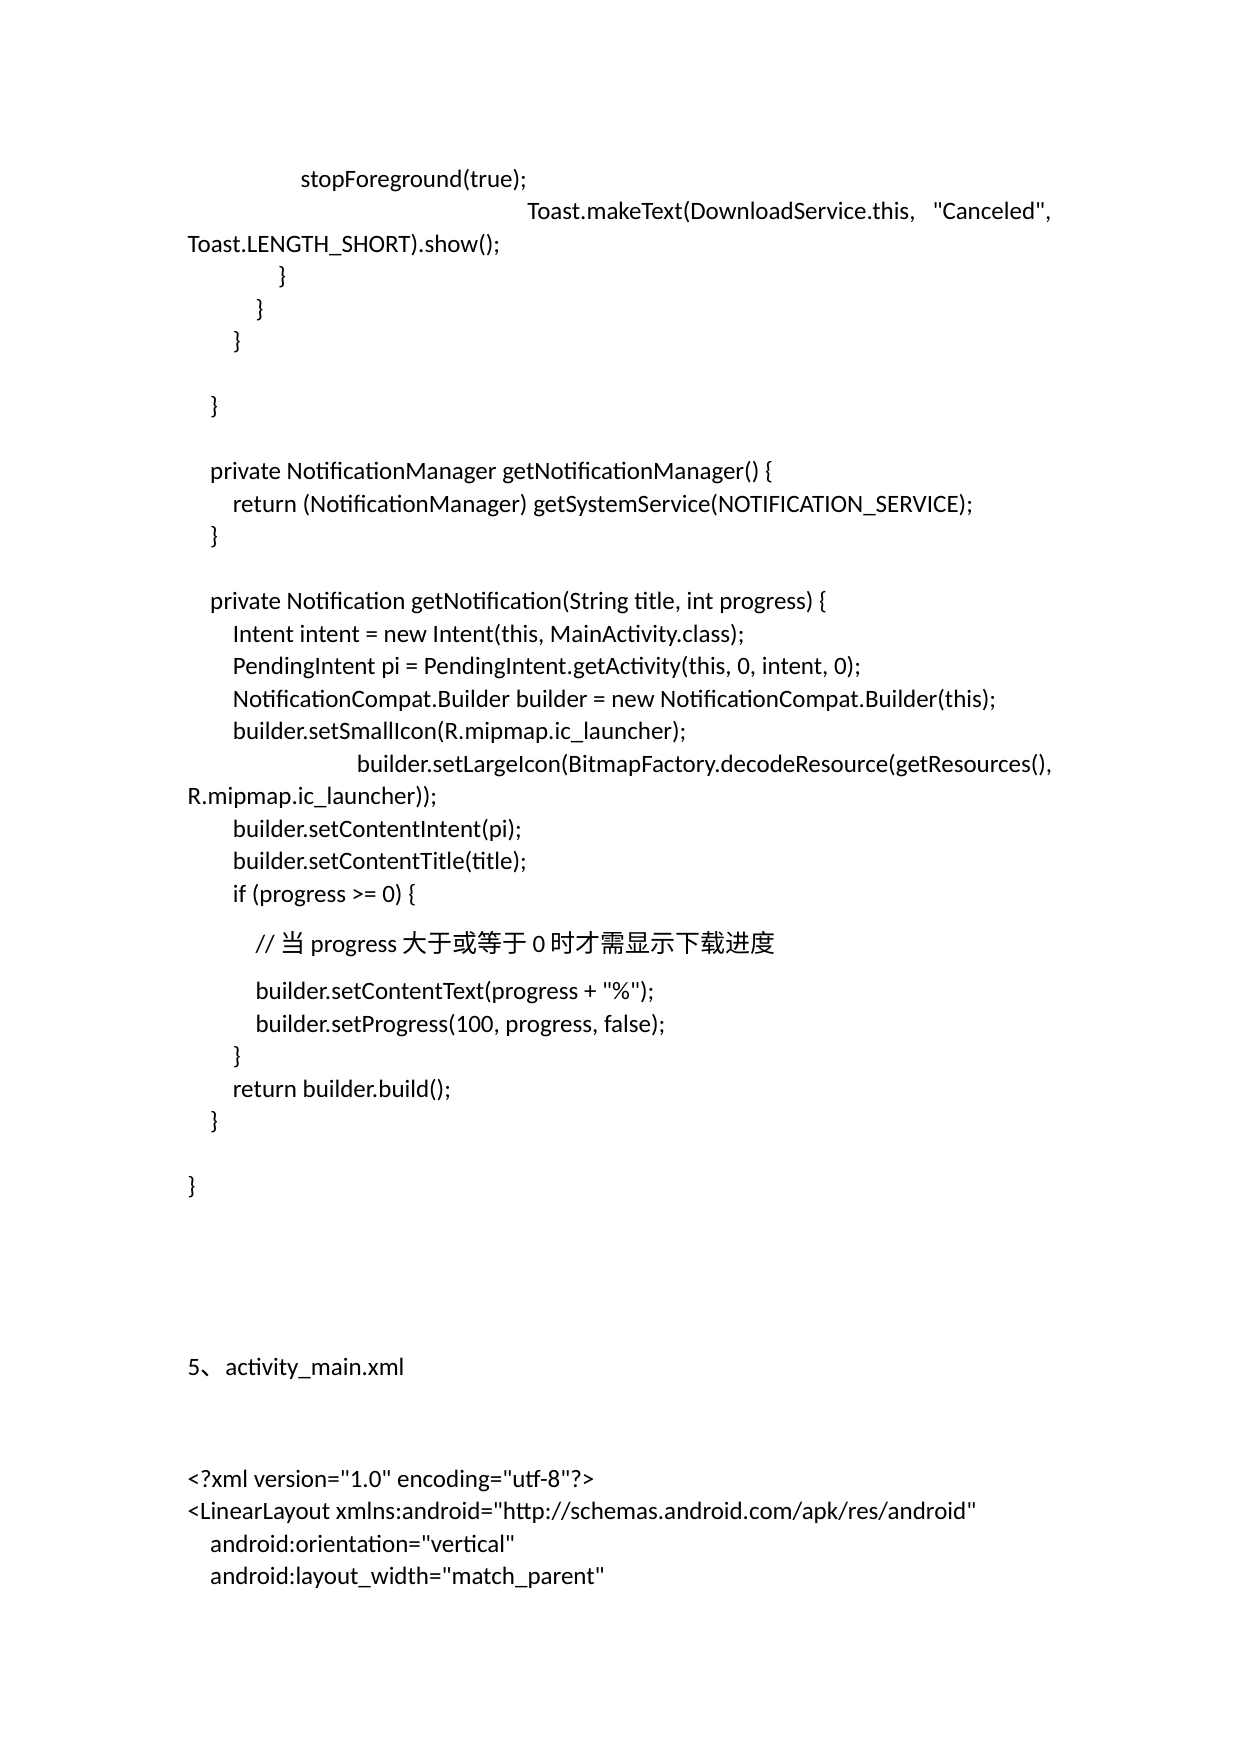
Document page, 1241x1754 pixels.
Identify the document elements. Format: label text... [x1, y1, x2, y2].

list Toast.makeText(DownloadService.this, "Canceled", Toast.LENGTH_SHORT).show(); [187, 194, 1053, 259]
list android:orientation="vertical" [187, 1527, 1053, 1559]
list builder.setLargeIcon(BitmapFactory.decodeResource(getResources(), R.mipmap.ic_launcher)); [187, 747, 1053, 812]
list } [187, 1169, 1053, 1202]
list } [187, 259, 1053, 292]
list if (progress >= 0) { [187, 877, 1053, 909]
list } [187, 389, 1053, 422]
list } [187, 519, 1053, 552]
list private NotificationManager getNotificationManager() { [187, 454, 1053, 487]
list } [187, 324, 1053, 357]
list PendingIntent pi = PendingIntent.getActivity(this, 0, intent, 0); [187, 649, 1053, 682]
list android:layout_width="match_parent" [187, 1559, 1053, 1592]
list builder.setContentIntent(pi); [187, 812, 1053, 844]
list <LinearLayout xmlns:android="http://schemas.android.com/apk/res/android" [187, 1494, 1053, 1527]
list builder.setSmallIcon(R.mipmap.ic_launcher); [187, 714, 1053, 747]
list <?xml version="1.0" encoding="utf-8"?> [187, 1462, 1053, 1494]
list } [187, 1039, 1053, 1072]
list private Notification getNotification(String title, int progress) { [187, 584, 1053, 617]
list // 当progress大于或等于0时才需显示下载进度 [187, 909, 1053, 974]
list activity_main.xml [187, 1332, 1053, 1397]
list builder.setProgress(100, progress, false); [187, 1007, 1053, 1039]
list return builder.build(); [187, 1072, 1053, 1104]
list Intent intent = new Intent(this, MainActivity.class); [187, 617, 1053, 649]
list builder.setContentText(progress + "%"); [187, 974, 1053, 1007]
list } [187, 1104, 1053, 1137]
list NotificationCompat.Builder builder = new NotificationCompat.Builder(this); [187, 682, 1053, 714]
list stopForeground(true); [187, 162, 1053, 194]
list } [187, 292, 1053, 324]
list builder.setContentTitle(title); [187, 844, 1053, 877]
list return (NotificationManager) getSystemService(NOTIFICATION_SERVICE); [187, 487, 1053, 519]
